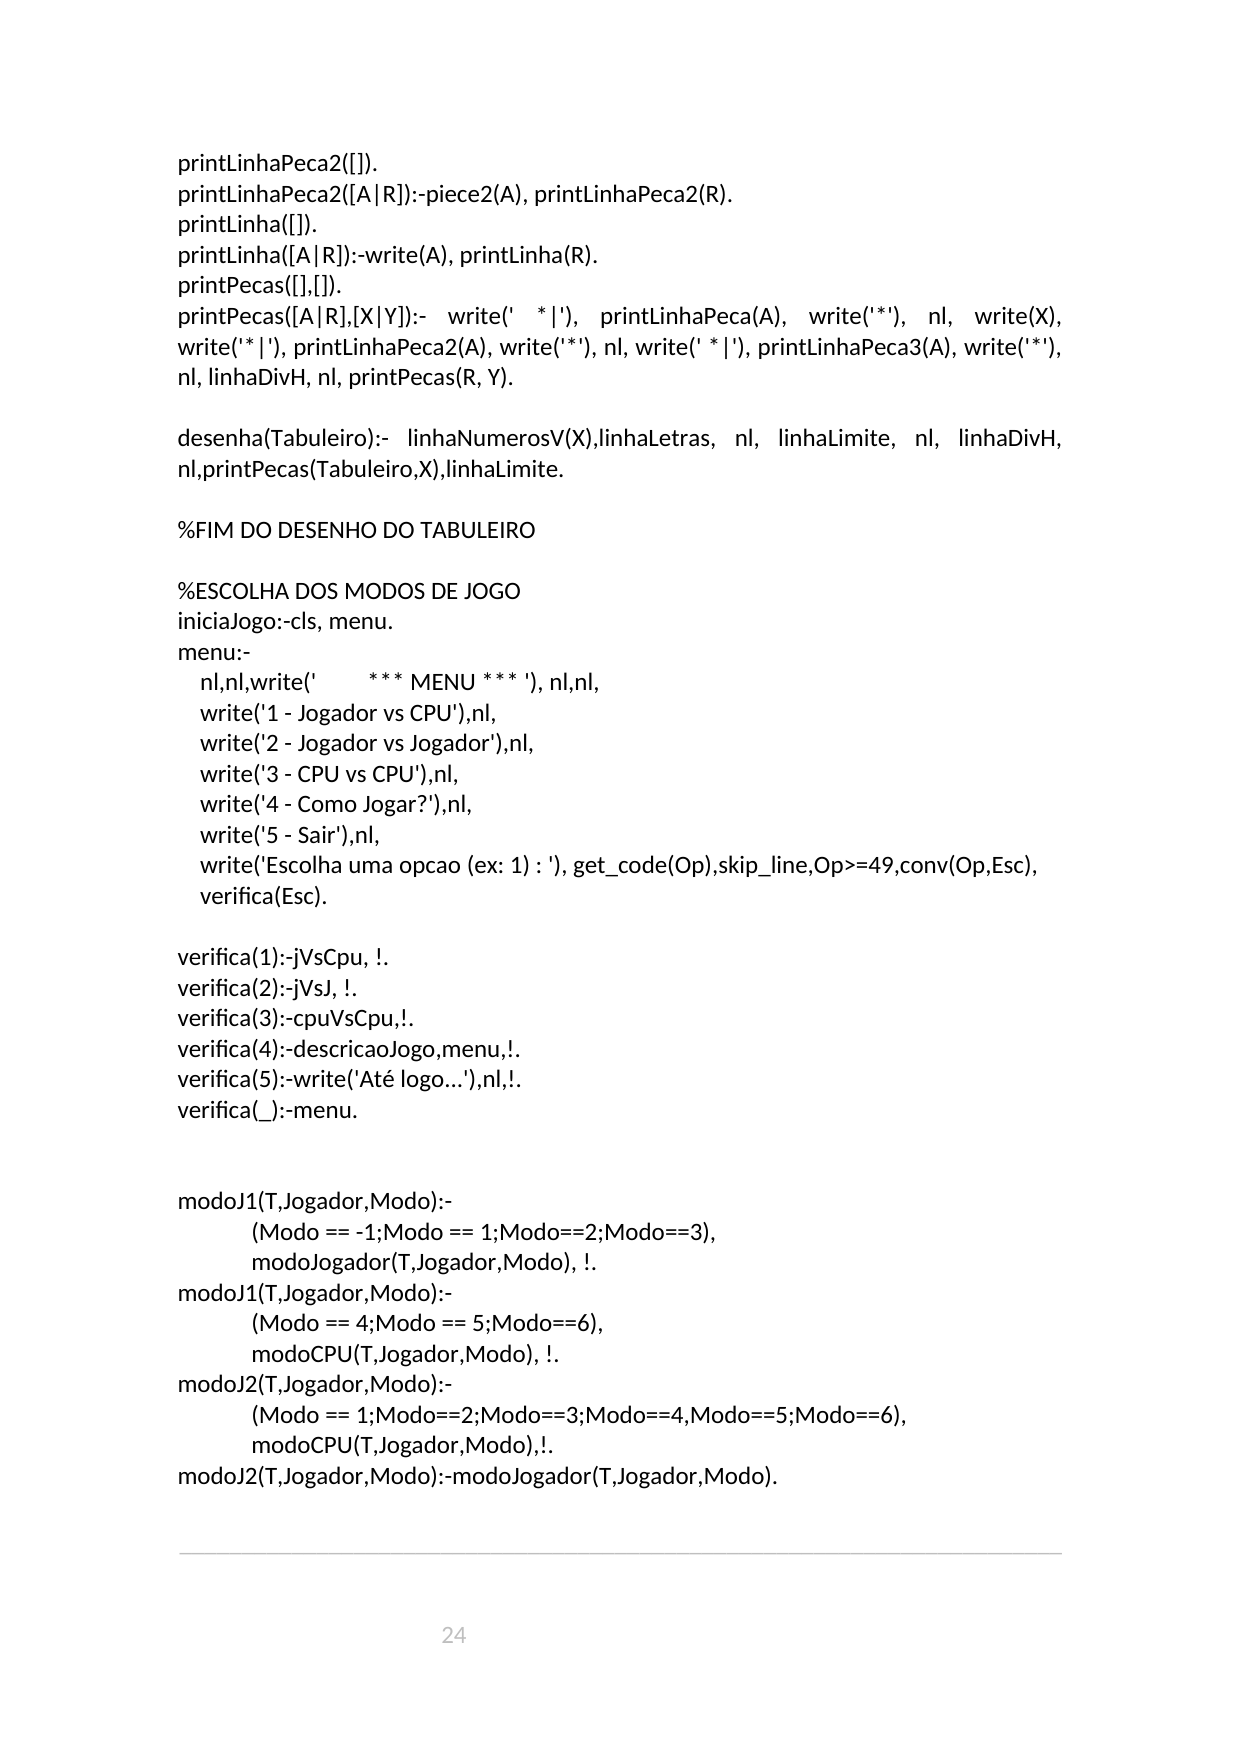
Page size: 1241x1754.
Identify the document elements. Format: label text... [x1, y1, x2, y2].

text modoJ2(T,Jogador,Modo):- [177, 1368, 1063, 1399]
text modoJ1(T,Jogador,Modo):- [177, 1277, 1063, 1307]
text %ESCOLHA DOS MODOS DE JOGO [177, 575, 1063, 605]
text write('5 - Sair'),nl, [177, 819, 1063, 849]
text verifica(_):-menu. [177, 1094, 1063, 1124]
text verifica(1):-jVsCpu, !. [177, 941, 1063, 972]
text verifica(2):-jVsJ, !. [177, 972, 1063, 1002]
text write('4 - Como Jogar?'),nl, [177, 788, 1063, 819]
text modoJogador(T,Jogador,Modo), !. [177, 1246, 1063, 1277]
text menu:- [177, 636, 1063, 666]
text verifica(4):-descricaoJogo,menu,!. [177, 1033, 1063, 1063]
text printLinha([A|R]):-write(A), printLinha(R). [177, 239, 1063, 270]
text (Modo == -1;Modo == 1;Modo==2;Modo==3), [177, 1216, 1063, 1246]
text write('Escolha uma opcao (ex: 1) : '), get_code(Op),skip_line,Op>=49,conv(Op,Esc), [177, 849, 1063, 880]
text write('1 - Jogador vs CPU'),nl, [177, 697, 1063, 727]
text nl,nl,write(' *** MENU *** '), nl,nl, [177, 666, 1063, 697]
text write('3 - CPU vs CPU'),nl, [177, 758, 1063, 788]
text modoCPU(T,Jogador,Modo),!. [177, 1429, 1063, 1460]
text printLinhaPeca2([]). [177, 148, 1063, 178]
text write('2 - Jogador vs Jogador'),nl, [177, 727, 1063, 758]
text iniciaJogo:-cls, menu. [177, 605, 1063, 636]
text verifica(Esc). [177, 880, 1063, 911]
text verifica(5):-write('Até logo...'),nl,!. [177, 1063, 1063, 1094]
text modoJ2(T,Jogador,Modo):-modoJogador(T,Jogador,Modo). [177, 1460, 1063, 1491]
text (Modo == 4;Modo == 5;Modo==6), [177, 1307, 1063, 1338]
text printLinhaPeca2([A|R]):-piece2(A), printLinhaPeca2(R). [177, 178, 1063, 209]
text printPecas([A|R],[X|Y]):- write(' *|'), printLinhaPeca(A), write('*'), nl, write(X), write('*|'), printLinhaPeca2(A), write('*'), nl, write(' *|'), printLinhaPeca3(A), write('*'), nl, linhaDivH, nl, printPecas(R, Y). [177, 300, 1063, 392]
text desenha(Tabuleiro):- linhaNumerosV(X),linhaLetras, nl, linhaLimite, nl, linhaDivH, nl,printPecas(Tabuleiro,X),linhaLimite. [177, 422, 1063, 483]
text verifica(3):-cpuVsCpu,!. [177, 1002, 1063, 1033]
text (Modo == 1;Modo==2;Modo==3;Modo==4,Modo==5;Modo==6), [177, 1399, 1063, 1429]
text printLinha([]). [177, 209, 1063, 239]
text modoCPU(T,Jogador,Modo), !. [177, 1338, 1063, 1368]
text %FIM DO DESENHO DO TABULEIRO [177, 514, 1063, 544]
text printPecas([],[]). [177, 270, 1063, 300]
text modoJ1(T,Jogador,Modo):- [177, 1185, 1063, 1216]
